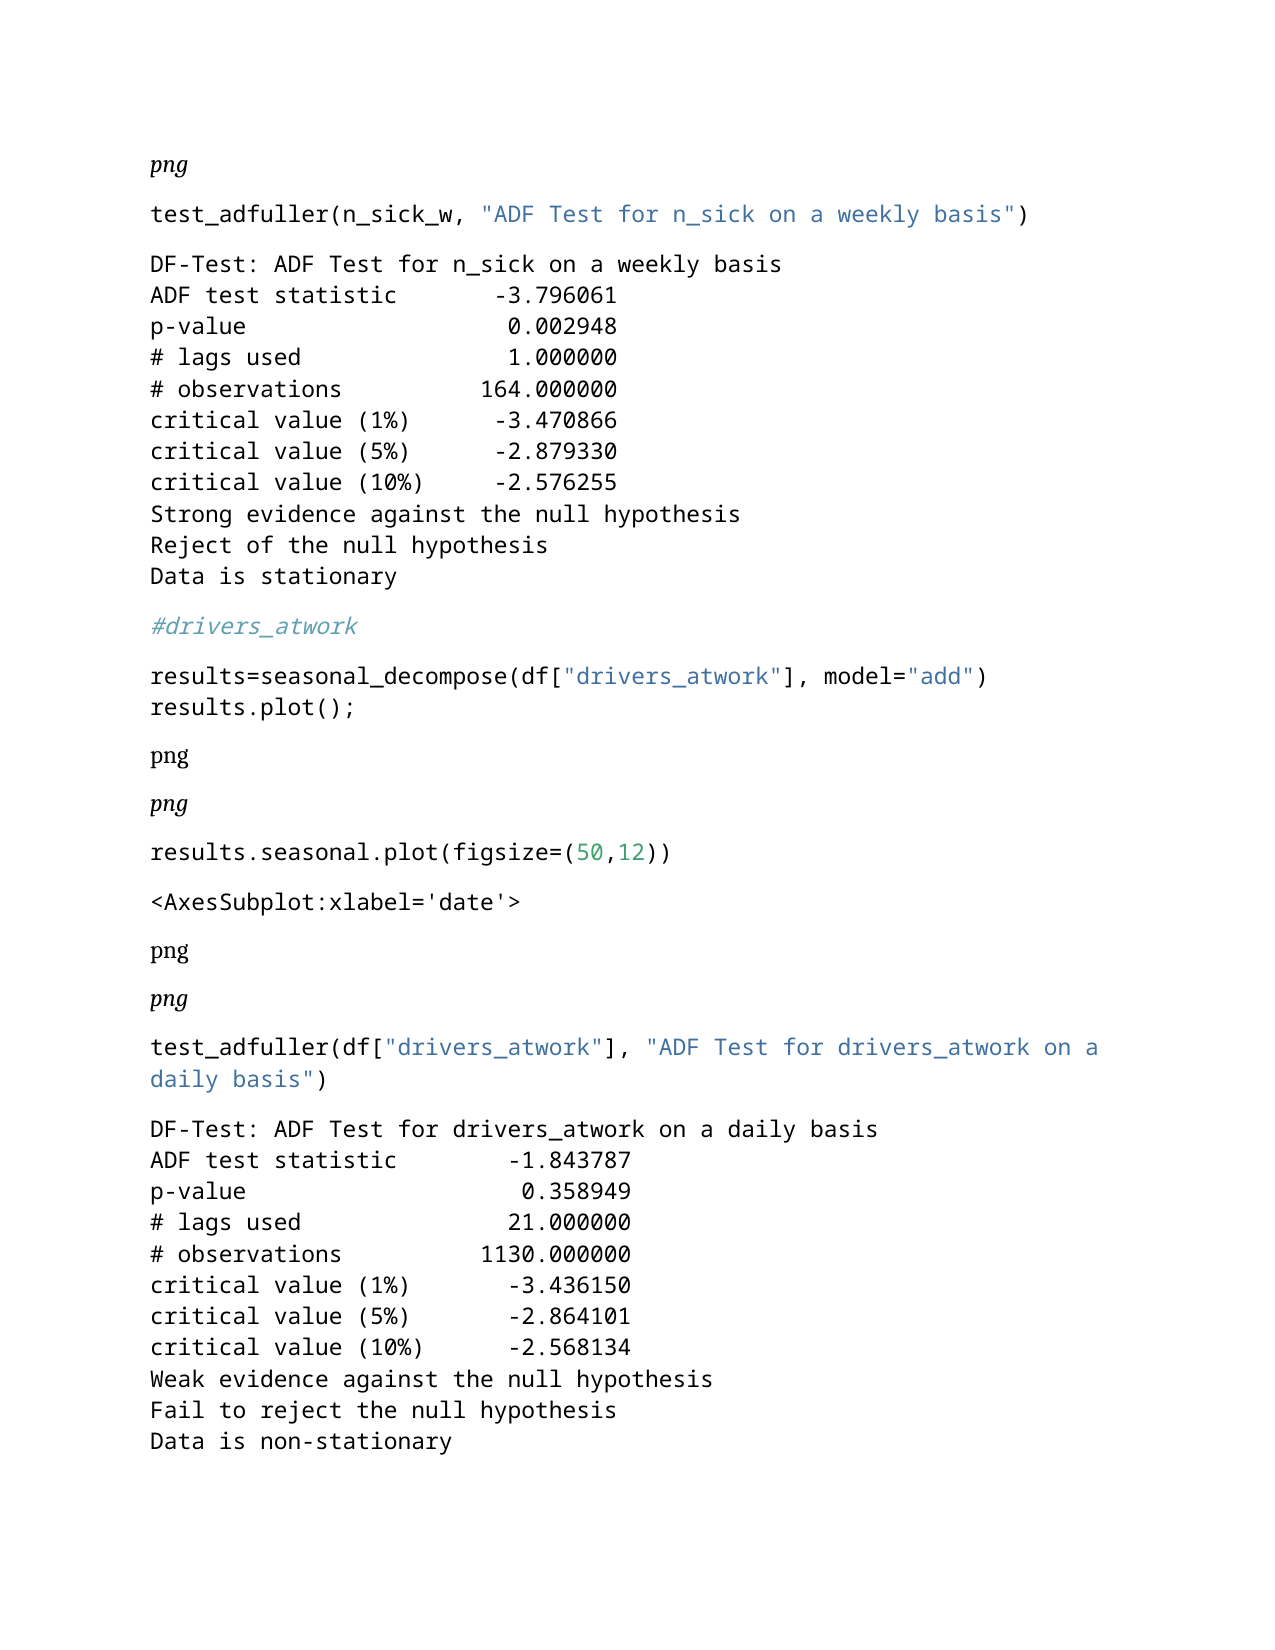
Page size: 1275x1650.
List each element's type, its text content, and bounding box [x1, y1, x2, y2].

text png [150, 984, 1125, 1012]
text test_adfuller(df["drivers_atwork"], "ADF Test for drivers_atwork on a daily basis") [150, 1031, 1125, 1094]
text png [150, 789, 1125, 817]
text <AxesSubplot:xlabel='date'> [150, 886, 1125, 917]
text #drivers_atwork [150, 610, 1125, 641]
text test_adfuller(n_sick_w, "ADF Test for n_sick on a weekly basis") [150, 197, 1125, 229]
text png [150, 150, 1125, 179]
text png [150, 741, 1125, 770]
text png [150, 936, 1125, 965]
text DF-Test: ADF Test for drivers_atwork on a daily basis ADF test statistic -1.843787 p-value 0.358949 # lags used 21.000000 # observations 1130.000000 critical value (1%) -3.436150 critical value (5%) -2.864101 critical value (10%) -2.568134 Weak evidence against the null hypothesis Fail to reject the null hypothesis Data is non-stationary [150, 1112, 1125, 1456]
text results.seasonal.plot(figsize=(50,12)) [150, 836, 1125, 867]
text DF-Test: ADF Test for n_sick on a weekly basis ADF test statistic -3.796061 p-value 0.002948 # lags used 1.000000 # observations 164.000000 critical value (1%) -3.470866 critical value (5%) -2.879330 critical value (10%) -2.576255 Strong evidence against the null hypothesis Reject of the null hypothesis Data is stationary [150, 247, 1125, 591]
text results=seasonal_decompose(df["drivers_atwork"], model="add") results.plot(); [150, 660, 1125, 722]
